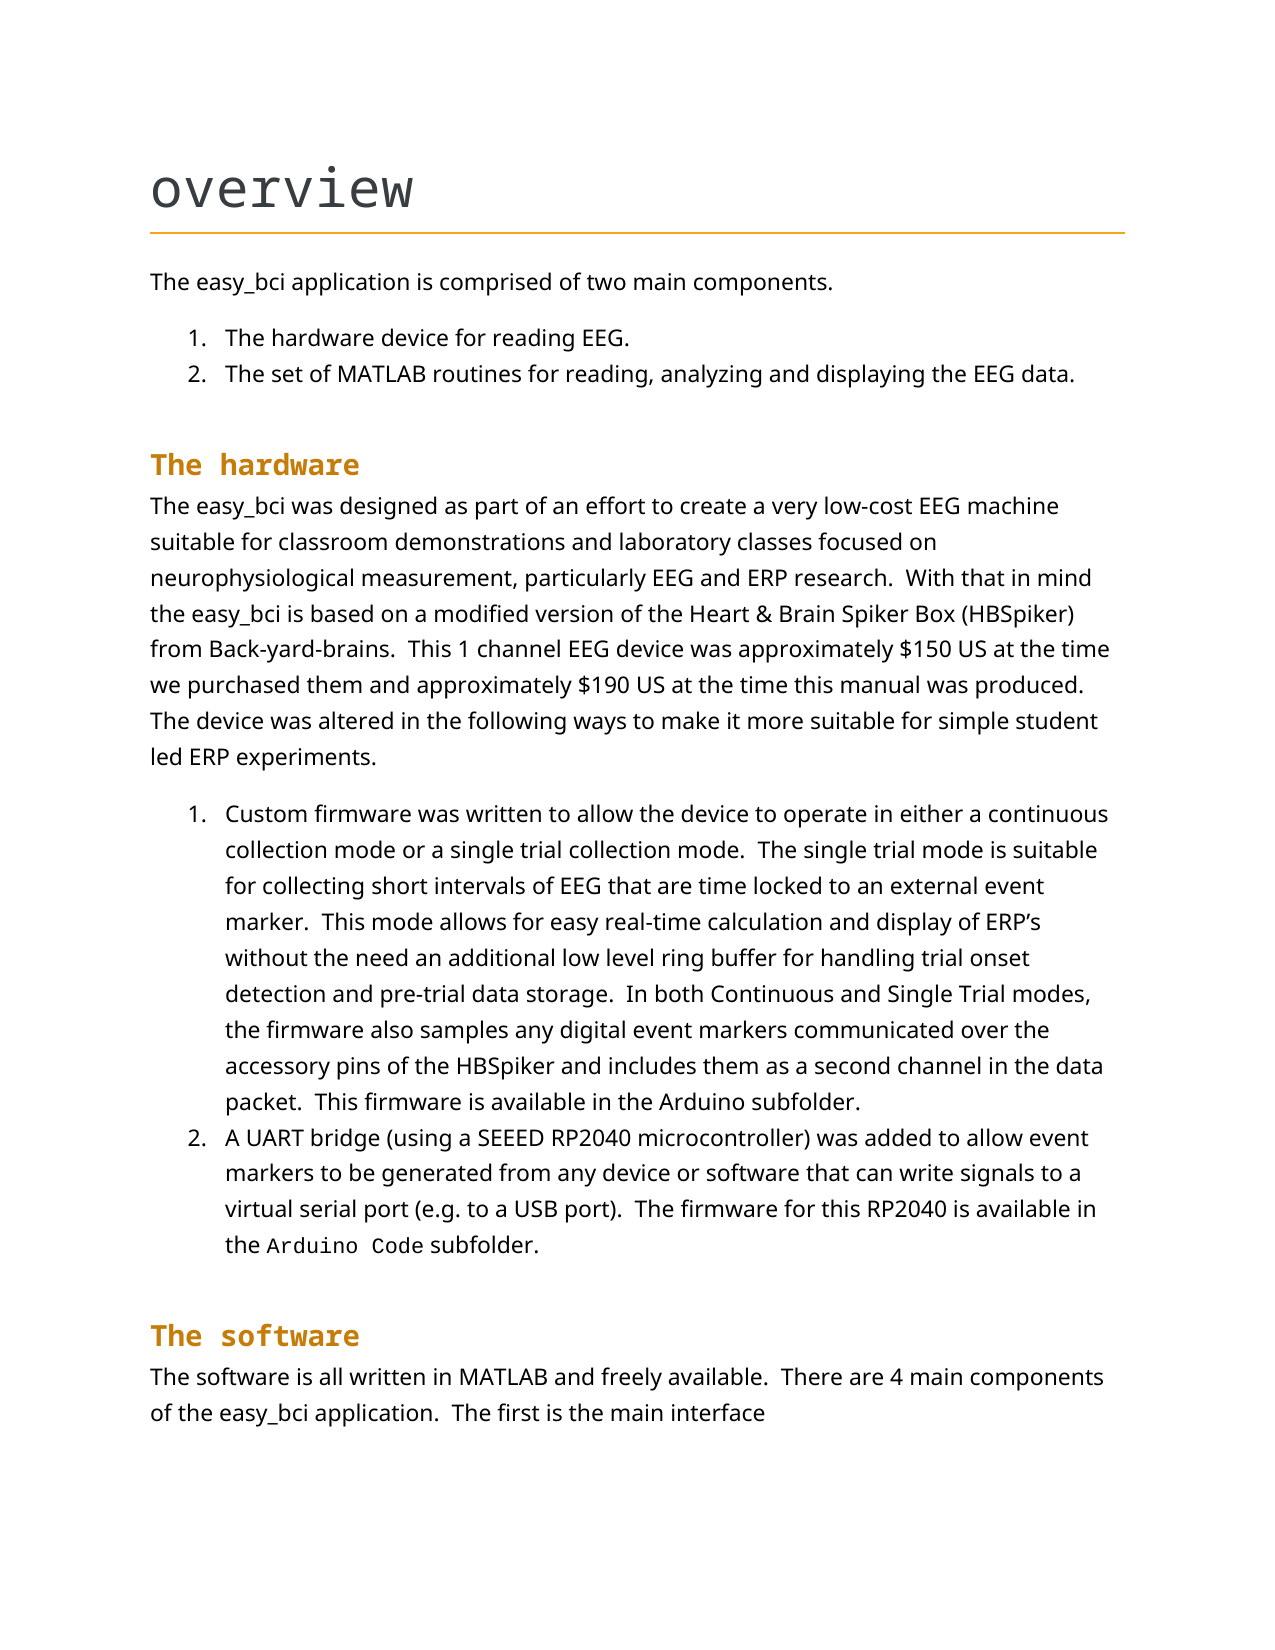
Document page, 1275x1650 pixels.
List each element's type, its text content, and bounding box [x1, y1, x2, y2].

subtitle The hardware [150, 444, 1125, 484]
list A UART bridge (using a SEEED RP2040 microcontroller) was added to allow event markers to be generated from any device or software that can write signals to a virtual serial port (e.g. to a USB port). The firmware for this RP2040 is available in the Arduino Code subfolder. [187, 1121, 1125, 1261]
title overview [150, 150, 1125, 232]
text The easy_bci application is comprised of two main components. [150, 265, 1125, 297]
text The easy_bci was designed as part of an effort to create a very low-cost EEG machine suitable for classroom demonstrations and laboratory classes focused on neurophysiological measurement, particularly EEG and ERP research. With that in mind the easy_bci is based on a modified version of the Heart & Brain Spiker Box (HBSpiker) from Back-yard-brains. This 1 channel EEG device was approximately $150 US at the time we purchased them and approximately $190 US at the time this manual was produced. The device was altered in the following ways to make it more suitable for simple student led ERP experiments. [150, 490, 1125, 772]
list The hardware device for reading EEG. [187, 322, 1125, 353]
list Custom firmware was written to allow the device to operate in either a continuous collection mode or a single trial collection mode. The single trial mode is suitable for collecting short intervals of EEG that are time locked to an external event marker. This mode allows for easy real-time calculation and display of ERP’s without the need an additional low level ring buffer for handling trial onset detection and pre-trial data storage. In both Continuous and Single Trial modes, the firmware also samples any digital event markers communicated over the accessory pins of the HBSpiker and includes them as a second channel in the data packet. This firmware is available in the Arduino subfolder. [187, 798, 1125, 1117]
text The software is all written in MATLAB and freely available. There are 4 main components of the easy_bci application. The first is the main interface [150, 1361, 1125, 1428]
list The set of MATLAB routines for reading, analyzing and displaying the EEG data. [187, 358, 1125, 389]
subtitle The software [150, 1315, 1125, 1355]
